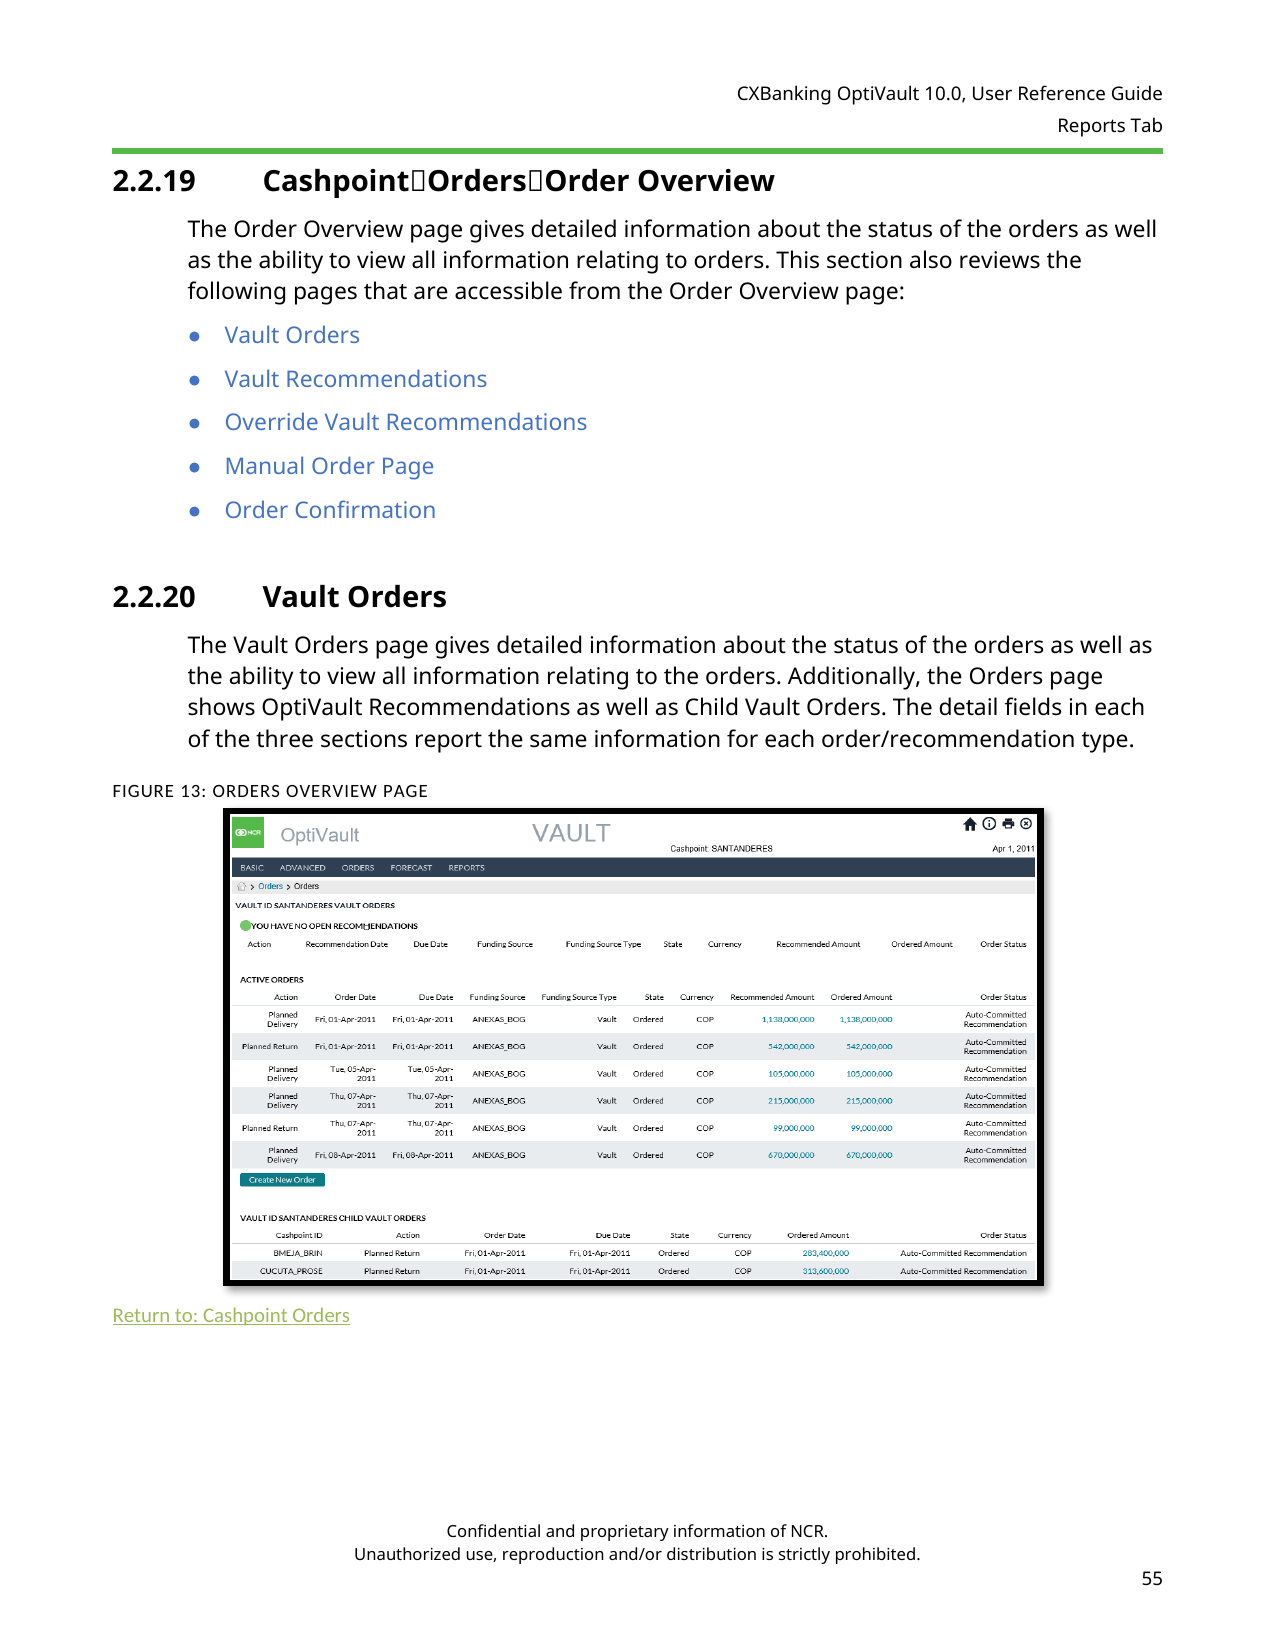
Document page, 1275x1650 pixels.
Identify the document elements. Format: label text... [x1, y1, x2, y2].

list Vault Recommendations [187, 362, 1163, 394]
picture [230, 814, 1037, 1280]
subtitle Vault Orders [112, 577, 1163, 616]
list Order Confirmation [187, 494, 1163, 525]
list Override Vault Recommendations [187, 406, 1163, 437]
text The Vault Orders page gives detailed information about the status of the orders as well as the ability to view all information relating to the orders. Additionally, the Orders page shows OptiVault Recommendations as well as Child Vault Orders. The detail fields in each of the three sections report the same information for each order/recommendation type. [187, 629, 1163, 754]
text Figure 13: Orders Overview Page [112, 779, 1163, 802]
list Manual Order Page [187, 450, 1163, 481]
subtitle CashpointOrdersOrder Overview [112, 160, 1163, 200]
list Vault Orders [187, 319, 1163, 350]
text The Order Overview page gives detailed information about the status of the orders as well as the ability to view all information relating to orders. This section also reviews the following pages that are accessible from the Order Overview page: [187, 212, 1163, 306]
list Return to: Cashpoint Orders [112, 1302, 1163, 1327]
